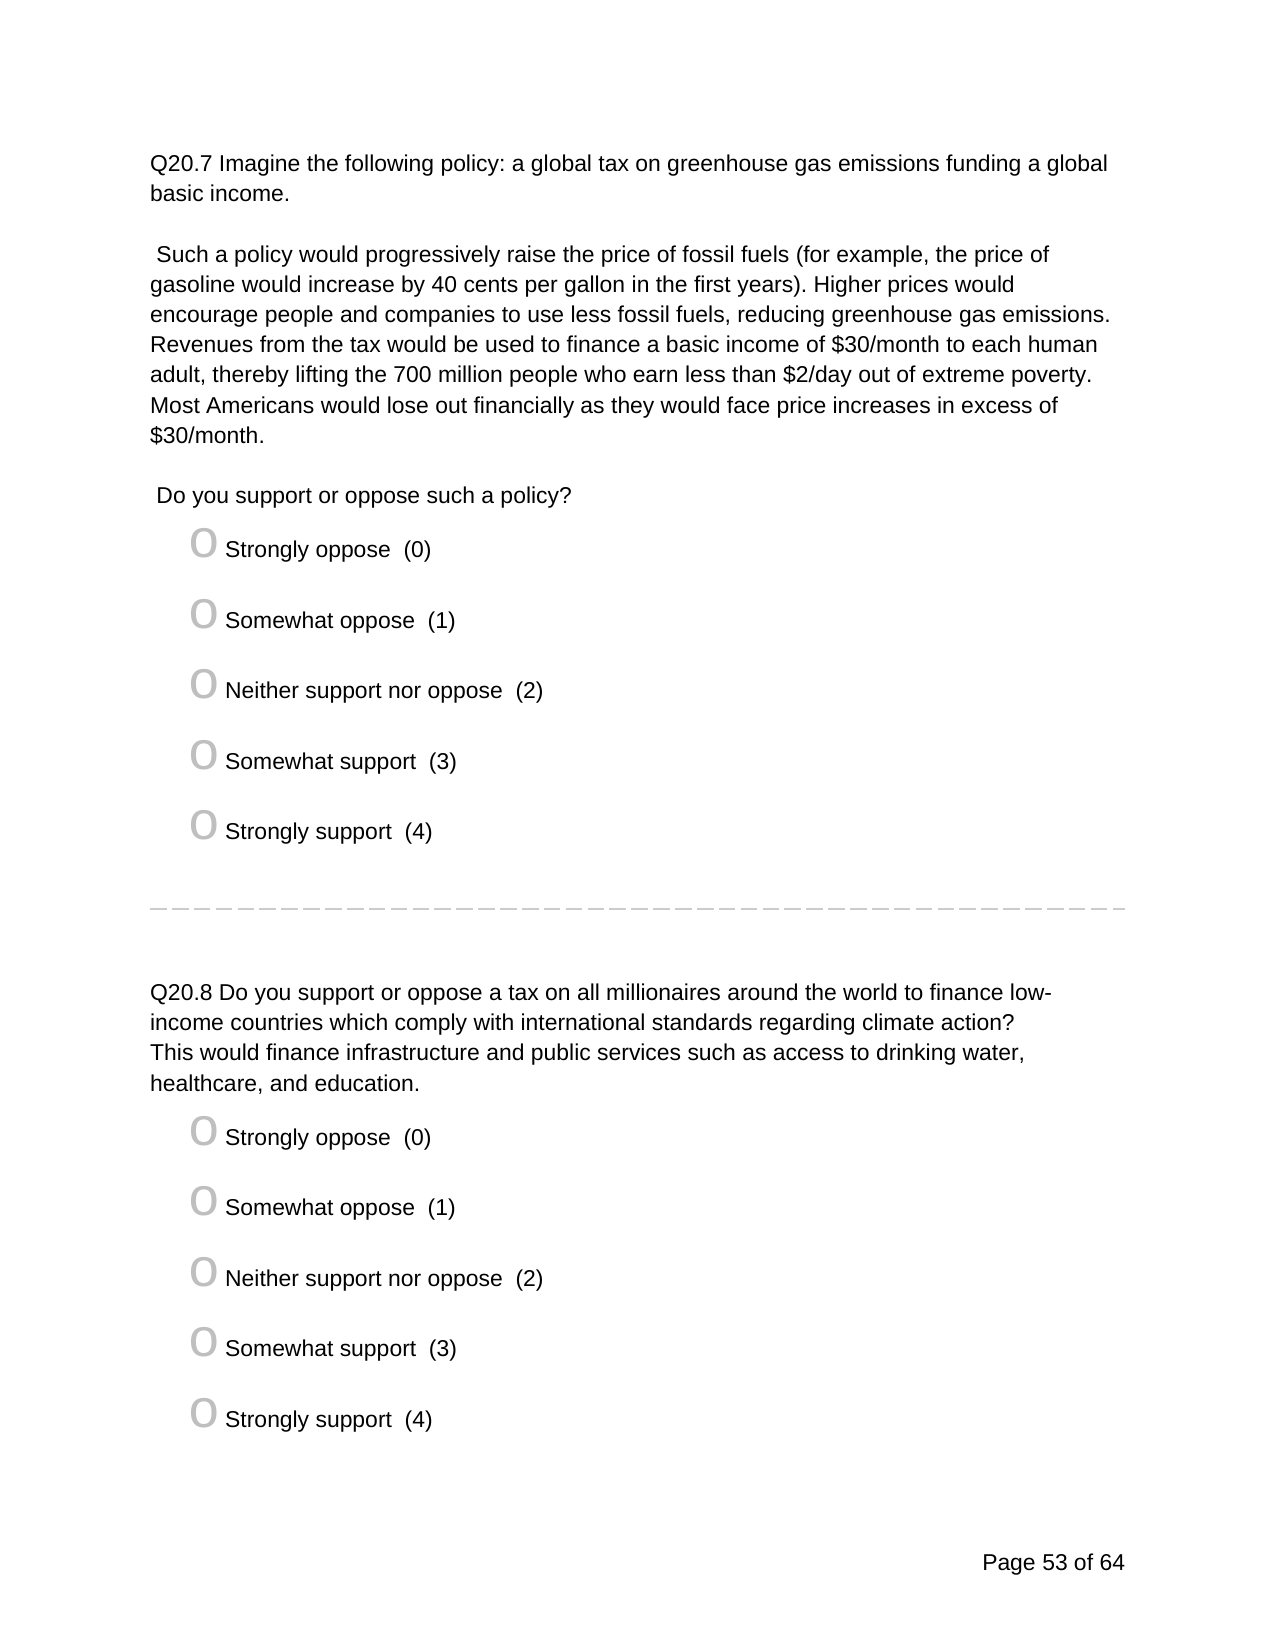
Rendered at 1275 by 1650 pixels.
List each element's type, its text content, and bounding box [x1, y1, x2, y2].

list Strongly oppose (0) [187, 512, 1125, 574]
list Somewhat support (3) [187, 724, 1125, 785]
list Strongly support (4) [187, 1382, 1125, 1443]
list Strongly support (4) [187, 794, 1125, 856]
list Neither support nor oppose (2) [187, 1241, 1125, 1302]
list Somewhat oppose (1) [187, 1170, 1125, 1232]
list Strongly oppose (0) [187, 1100, 1125, 1161]
text Q20.8 Do you support or oppose a tax on all millionaires around the world to finance low-income countries which comply with international standards regarding climate action? This would finance infrastructure and public services such as access to drinking water, healthcare, and education. [150, 979, 1125, 1096]
list Somewhat support (3) [187, 1311, 1125, 1373]
list Neither support nor oppose (2) [187, 653, 1125, 715]
text Q20.7 Imagine the following policy: a global tax on greenhouse gas emissions funding a global basic income. Such a policy would progressively raise the price of fossil fuels (for example, the price of gasoline would increase by 40 cents per gallon in the first years). Higher prices would encourage people and companies to use less fossil fuels, reducing greenhouse gas emissions. Revenues from the tax would be used to finance a basic income of $30/month to each human adult, thereby lifting the 700 million people who earn less than $2/day out of extreme poverty. Most Americans would lose out financially as they would face price increases in excess of $30/month. Do you support or oppose such a policy? [150, 150, 1125, 509]
list Somewhat oppose (1) [187, 583, 1125, 644]
